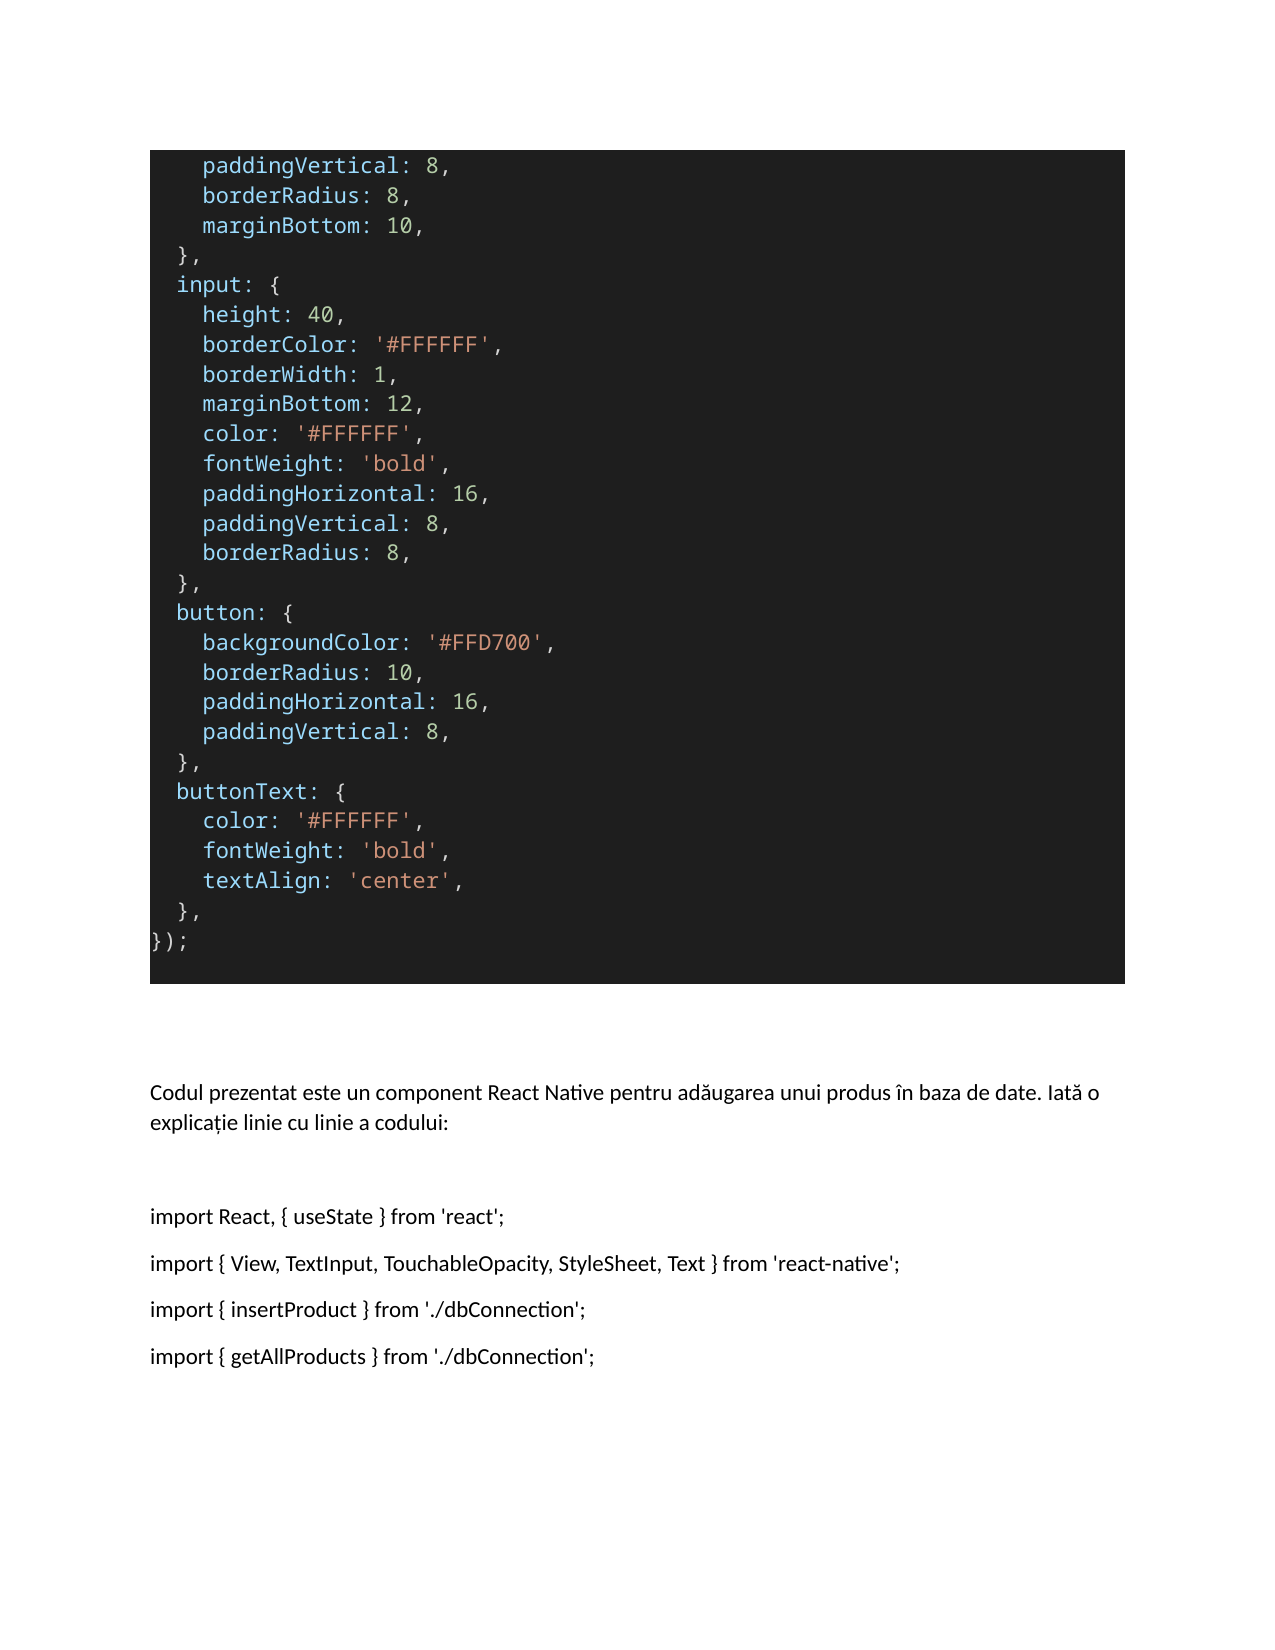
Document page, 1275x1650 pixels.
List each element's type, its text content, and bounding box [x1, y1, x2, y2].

text Codul prezentat este un component React Native pentru adăugarea unui produs în baza de date. Iată o explicație linie cu linie a codului: [150, 1078, 1125, 1136]
text height: 40, [150, 299, 1125, 329]
text }, [150, 895, 1125, 924]
text }, [150, 746, 1125, 776]
text textAlign: 'center', [150, 865, 1125, 895]
text paddingHorizontal: 16, [150, 686, 1125, 716]
text borderRadius: 10, [150, 656, 1125, 686]
text borderRadius: 8, [150, 180, 1125, 209]
text import { View, TextInput, TouchableOpacity, StyleSheet, Text } from 'react-native'; [150, 1249, 1125, 1277]
text import { getAllProducts } from './dbConnection'; [150, 1342, 1125, 1371]
text color: '#FFFFFF', [150, 418, 1125, 448]
text marginBottom: 10, [150, 209, 1125, 239]
text input: { [150, 269, 1125, 299]
text paddingVertical: 8, [150, 507, 1125, 537]
text backgroundColor: '#FFD700', [150, 627, 1125, 656]
text import React, { useState } from 'react'; [150, 1202, 1125, 1230]
text color: '#FFFFFF', [150, 805, 1125, 835]
text fontWeight: 'bold', [150, 448, 1125, 478]
text borderRadius: 8, [150, 537, 1125, 567]
text borderWidth: 1, [150, 358, 1125, 388]
text borderColor: '#FFFFFF', [150, 329, 1125, 358]
text buttonText: { [150, 776, 1125, 805]
text import { insertProduct } from './dbConnection'; [150, 1296, 1125, 1324]
text paddingVertical: 8, [150, 150, 1125, 180]
text paddingVertical: 8, [150, 716, 1125, 746]
text }, [150, 239, 1125, 269]
text }, [150, 567, 1125, 597]
text button: { [150, 597, 1125, 627]
text fontWeight: 'bold', [150, 835, 1125, 865]
text marginBottom: 12, [150, 388, 1125, 418]
text paddingHorizontal: 16, [150, 478, 1125, 507]
text }); [150, 924, 1125, 954]
